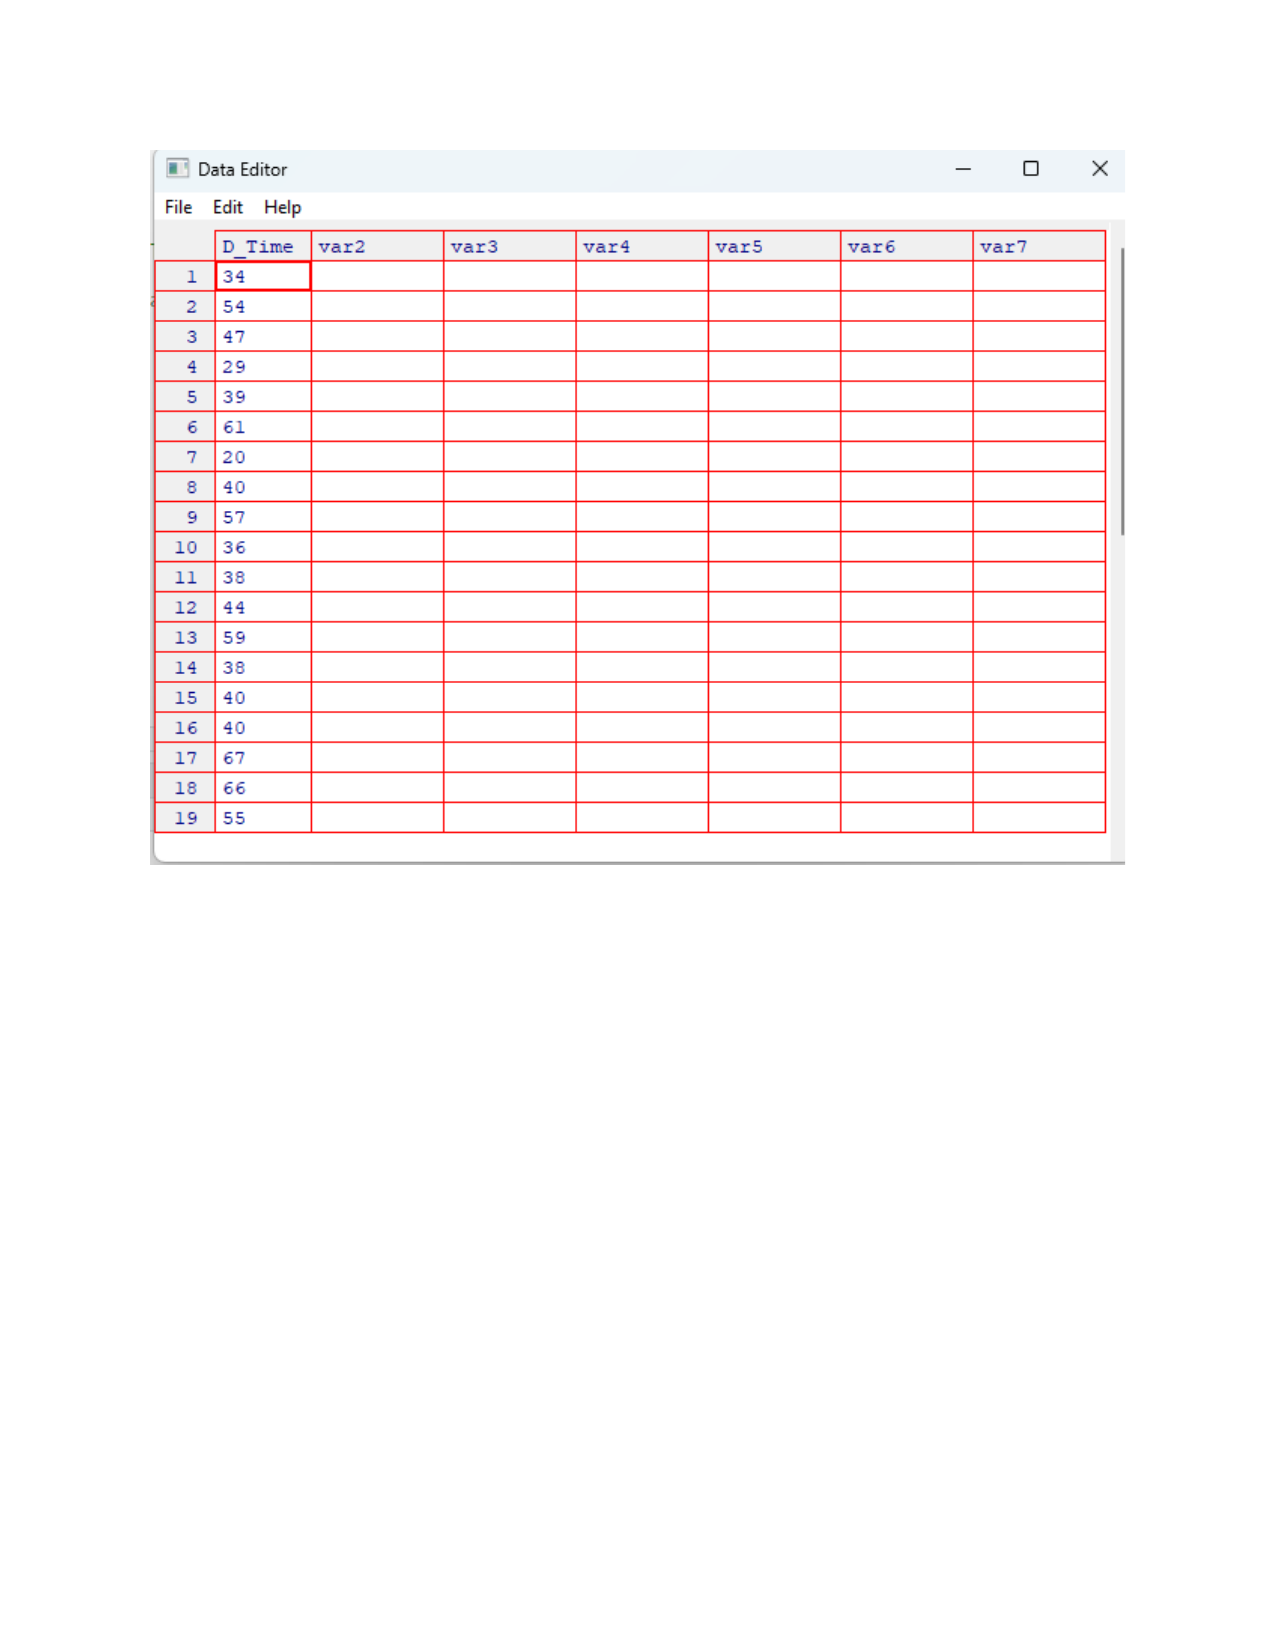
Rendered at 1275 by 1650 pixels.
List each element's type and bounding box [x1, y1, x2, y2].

picture [150, 150, 1125, 865]
